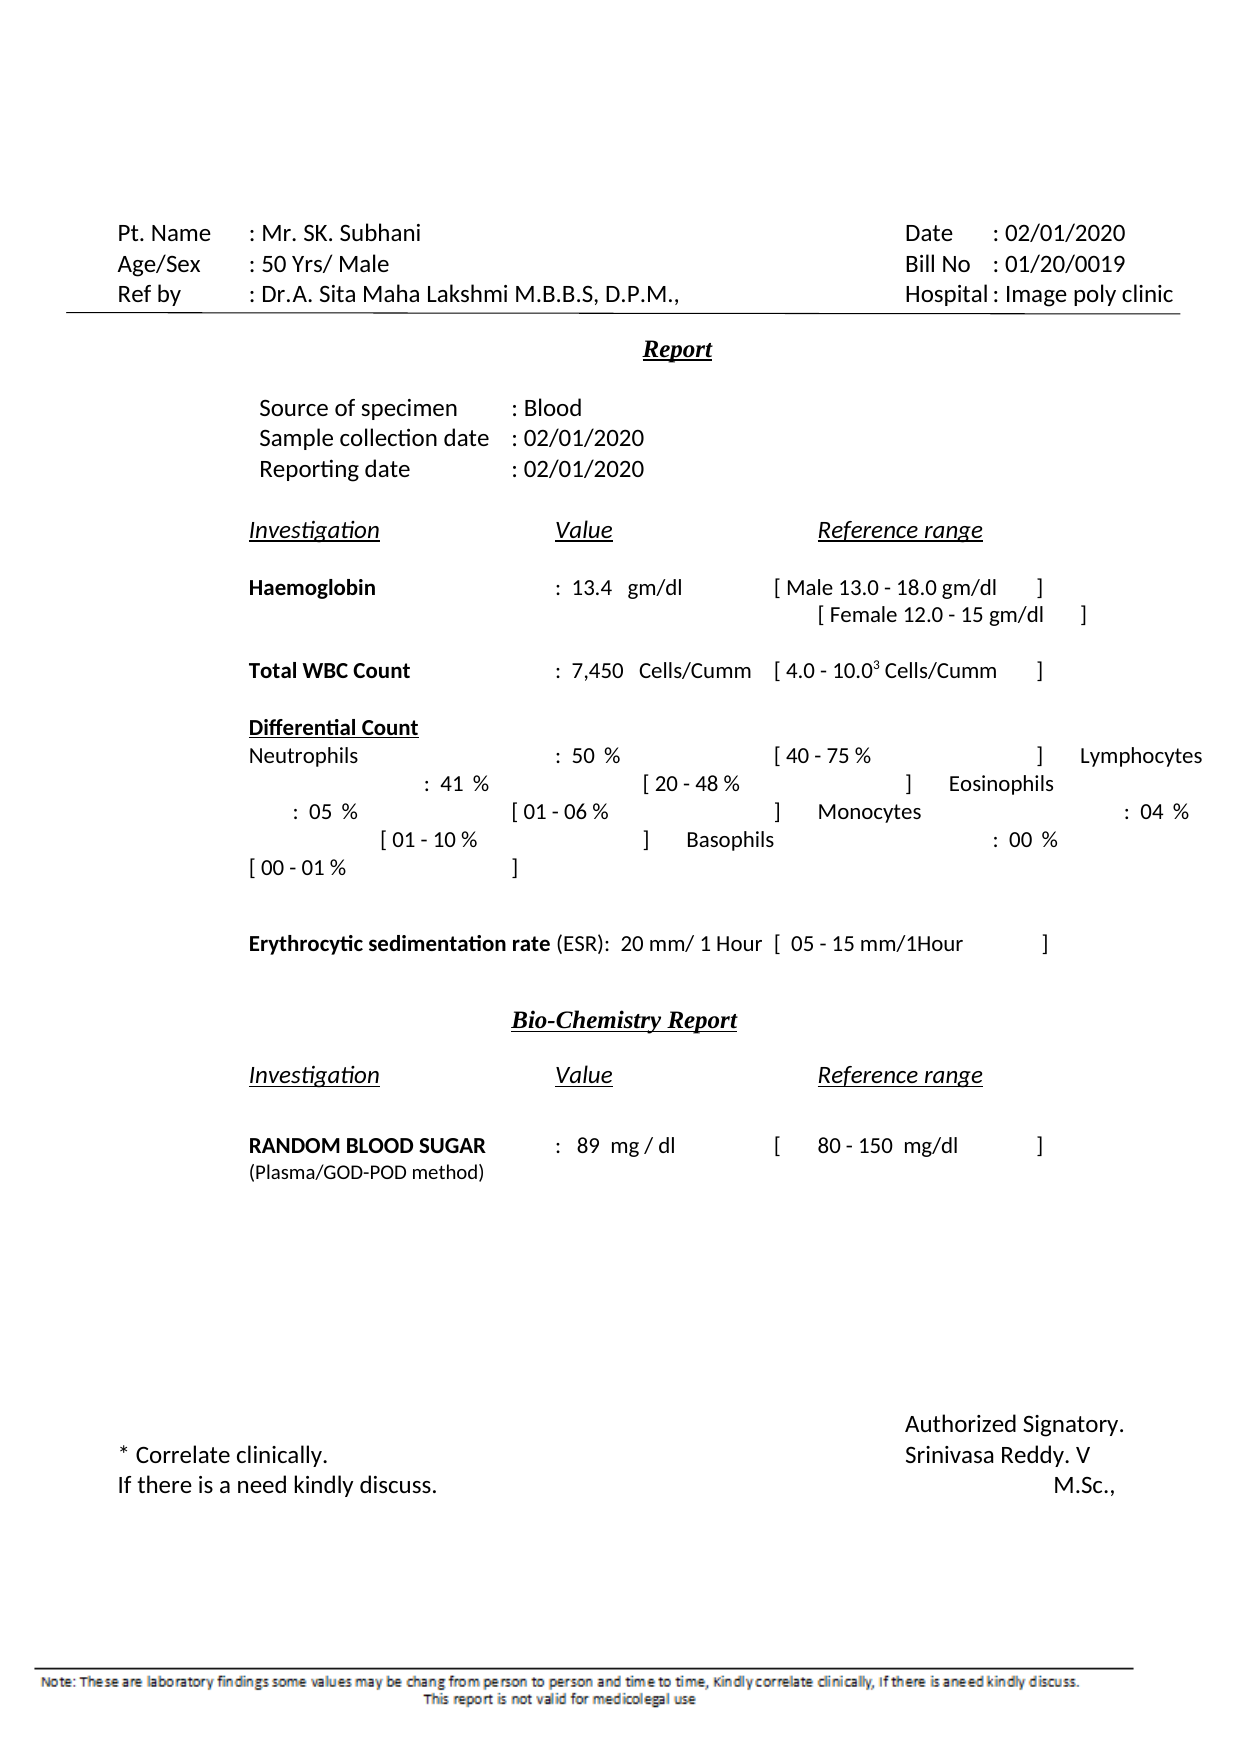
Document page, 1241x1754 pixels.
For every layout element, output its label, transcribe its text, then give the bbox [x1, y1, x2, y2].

text Bio-Chemistry Report [467, 1006, 1210, 1034]
text Investigation Value Reference range [205, 1060, 1210, 1090]
text Pt. Name : Mr. SK. Subhani Date : 02/01/2020 [74, 217, 1210, 248]
text Differential Count [205, 713, 1210, 741]
text (Plasma/GOD-POD method) [205, 1159, 1210, 1184]
text Source of specimen : Blood [259, 392, 1210, 422]
text [ Female 12.0 - 15 gm/dl ] [774, 601, 1210, 629]
text * Correlate clinically. Srinivasa Reddy. V [74, 1439, 1210, 1469]
text Reporting date : 02/01/2020 [259, 453, 1210, 483]
text Neutrophils : 50 % [ 40 - 75 % ] Lymphocytes : 41 % [ 20 - 48 % ] Eosinophils : 05 % [ 01 - 06 % ] Monocytes : 04 % [ 01 - 10 % ] Basophils : 00 % [ 00 - 01 % ] [205, 741, 1210, 881]
text Age/Sex : 50 Yrs/ Male Bill No : 01/20/0019 [74, 248, 1210, 278]
text RANDOM BLOOD SUGAR : 89 mg / dl [ 80 - 150 mg/dl ] [205, 1131, 1210, 1159]
text Ref by : Dr. A. Sita Maha Lakshmi M.B.B.S, D.P.M., Hospital : Image poly clinic [74, 278, 1210, 309]
text Haemoglobin : 13.4 gm/dl [ Male 13.0 - 18.0 gm/dl ] [205, 573, 1210, 601]
text Report [599, 334, 1210, 363]
text Investigation Value Reference range [205, 514, 1210, 544]
text If there is a need kindly discuss. M.Sc., [74, 1469, 1210, 1500]
picture [30, 1665, 1137, 1709]
text Sample collection date : 02/01/2020 [259, 422, 1210, 453]
text Total WBC Count : 7,450 Cells/Cumm [ 4.0 - 10.03 Cells/Cumm ] [205, 657, 1210, 685]
text Authorized Signatory. [905, 1408, 1210, 1439]
text Erythrocytic sedimentation rate (ESR): 20 mm/ 1 Hour [ 05 - 15 mm/1Hour ] [205, 929, 1210, 957]
